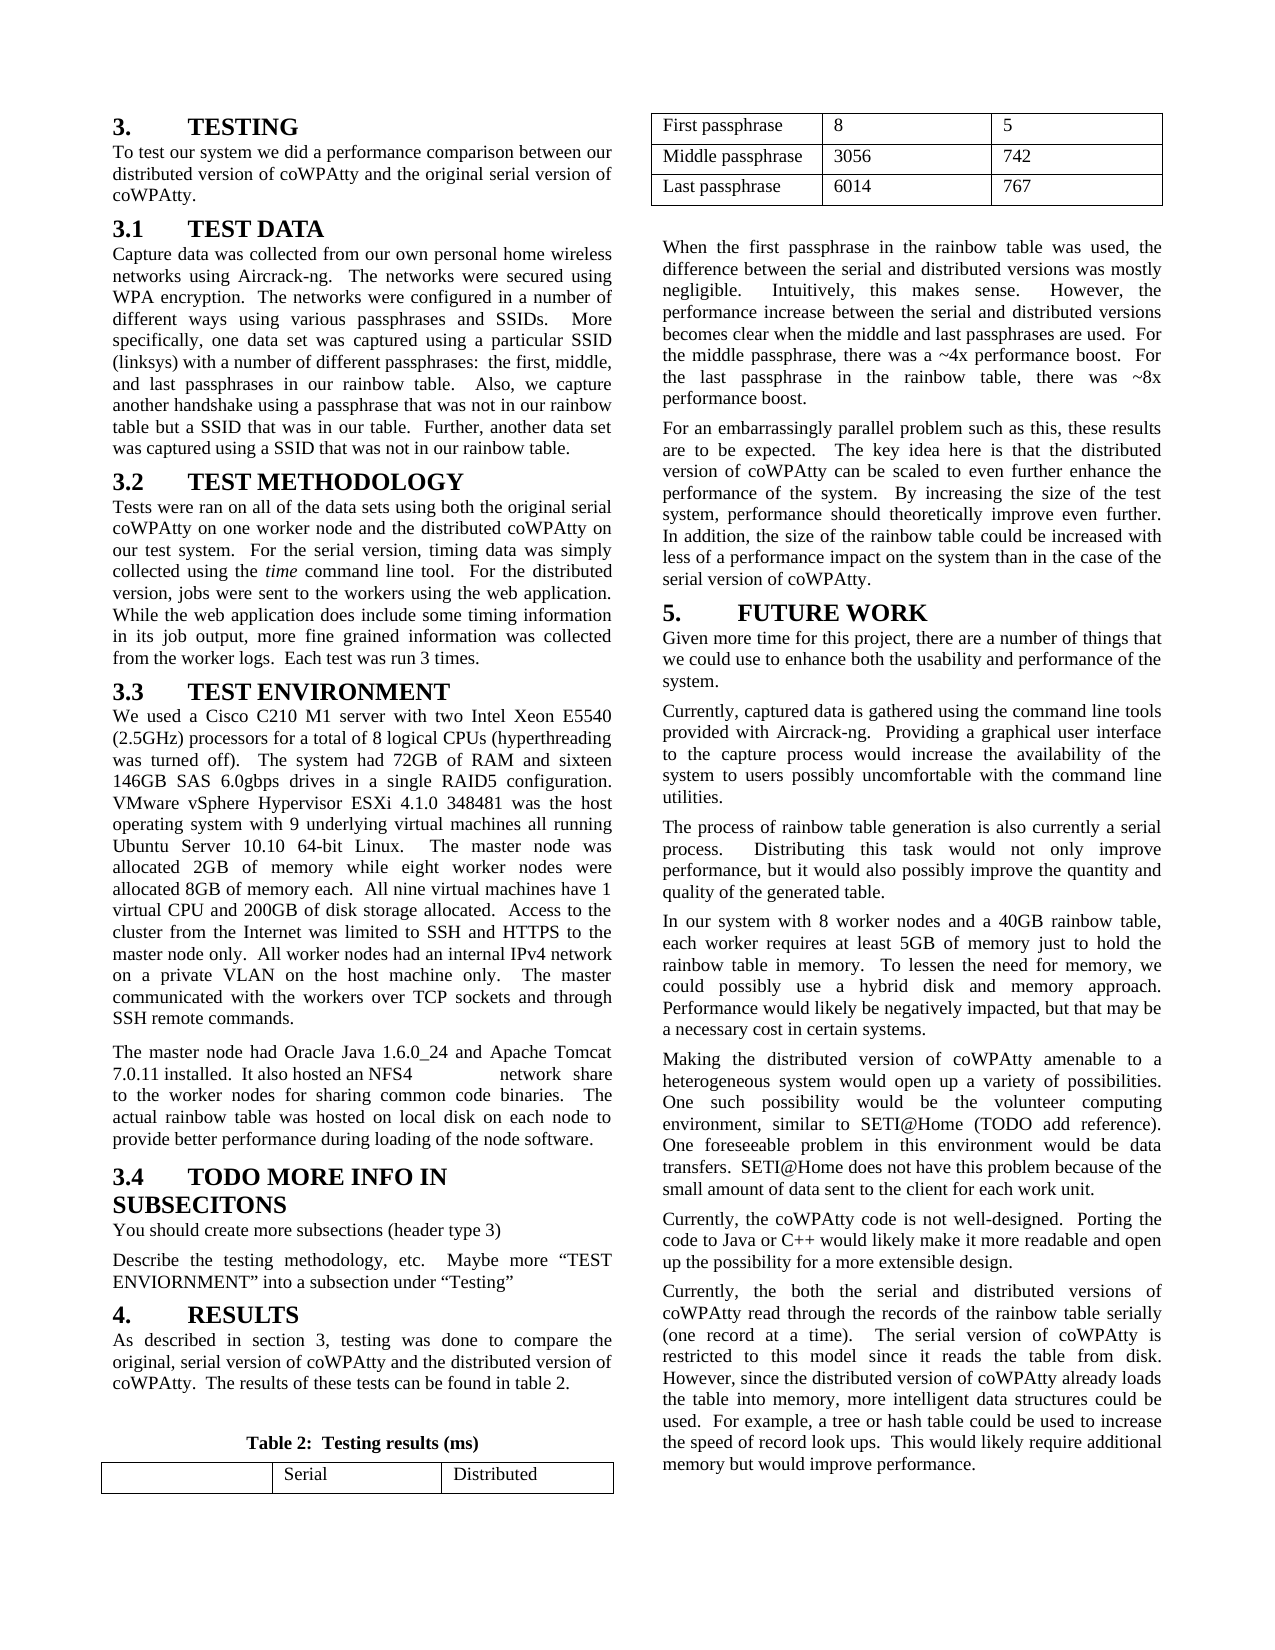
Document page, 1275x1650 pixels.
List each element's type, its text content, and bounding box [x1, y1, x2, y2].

table_cell 8 [823, 114, 991, 143]
subtitle TEST METHODOLOGY [112, 467, 613, 496]
subtitle TESTING [112, 112, 613, 141]
text We used a Cisco C210 M1 server with two Intel Xeon E5540 (2.5GHz) processors for a total of 8 logical CPUs (hyperthreading was turned off). The system had 72GB of RAM and sixteen 146GB SAS 6.0gbps drives in a single RAID5 configuration. VMware vSphere Hypervisor ESXi 4.1.0 348481 was the host operating system with 9 underlying virtual machines all running Ubuntu Server 10.10 64-bit Linux. The master node was allocated 2GB of memory while eight worker nodes were allocated 8GB of memory each. All nine virtual machines have 1 virtual CPU and 200GB of disk storage allocated. Access to the cluster from the Internet was limited to SSH and HTTPS to the master node only. All worker nodes had an internal IPv4 network on a private VLAN on the host machine only. The master communicated with the workers over TCP sockets and through SSH remote commands. [112, 705, 613, 1029]
subtitle TODO MORE INFO IN SUBSECITONS [112, 1162, 613, 1219]
subtitle TEST ENVIRONMENT [112, 677, 613, 705]
table_cell 5 [992, 114, 1162, 143]
table_cell First passphrase [652, 114, 822, 143]
text Currently, the both the serial and distributed versions of coWPAtty read through the records of the rainbow table serially (one record at a time). The serial version of coWPAtty is restricted to this model since it reads the table from disk. However, since the distributed version of coWPAtty already loads the table into memory, more intelligent data structures could be used. For example, a tree or hash table could be used to increase the speed of record look ups. This would likely require additional memory but would improve performance. [662, 1280, 1162, 1474]
text The process of rainbow table generation is also currently a serial process. Distributing this task would not only improve performance, but it would also possibly improve the quantity and quality of the generated table. [662, 816, 1162, 902]
table_header Distributed [442, 1463, 613, 1493]
text Tests were ran on all of the data sets using both the original serial coWPAtty on one worker node and the distributed coWPAtty on our test system. For the serial version, timing data was simply collected using the time command line tool. For the distributed version, jobs were sent to the workers using the web application. While the web application does include some timing information in its job output, more fine grained information was collected from the worker logs. Each test was run 3 times. [112, 496, 613, 668]
table_header [102, 1463, 272, 1493]
text Given more time for this project, there are a number of things that we could use to enhance both the usability and performance of the system. [662, 627, 1162, 691]
table_cell 742 [992, 145, 1162, 174]
text To test our system we did a performance comparison between our distributed version of coWPAtty and the original serial version of coWPAtty. [112, 141, 613, 206]
table_cell 6014 [823, 175, 991, 205]
subtitle FUTURE WORK [662, 598, 1162, 627]
text For an embarrassingly parallel problem such as this, these results are to be expected. The key idea here is that the distributed version of coWPAtty can be scaled to even further enhance the performance of the system. By increasing the size of the test system, performance should theoretically improve even further. In addition, the size of the rainbow table could be increased with less of a performance impact on the system than in the case of the serial version of coWPAtty. [662, 417, 1162, 589]
text As described in section 3, testing was done to compare the original, serial version of coWPAtty and the distributed version of coWPAtty. The results of these tests can be found in table 2. [112, 1329, 613, 1394]
text Table 2: Testing results (ms) [112, 1432, 613, 1454]
table_header Serial [273, 1463, 441, 1493]
text Capture data was collected from our own personal home wireless networks using Aircrack-ng. The networks were secured using WPA encryption. The networks were configured in a number of different ways using various passphrases and SSIDs. More specifically, one data set was captured using a particular SSID (linksys) with a number of different passphrases: the first, middle, and last passphrases in our rainbow table. Also, we capture another handshake using a passphrase that was not in our rainbow table but a SSID that was in our table. Further, another data set was captured using a SSID that was not in our rainbow table. [112, 243, 613, 459]
table_cell 767 [992, 175, 1162, 205]
text You should create more subsections (header type 3) [112, 1219, 613, 1241]
text Currently, the coWPAtty code is not well-designed. Porting the code to Java or C++ would likely make it more readable and open up the possibility for a more extensible design. [662, 1207, 1162, 1272]
text The master node had Oracle Java 1.6.0_24 and Apache Tomcat 7.0.11 installed. It also hosted an NFS4 network share to the worker nodes for sharing common code binaries. The actual rainbow table was hosted on local disk on each node to provide better performance during loading of the node software. [112, 1041, 613, 1149]
text In our system with 8 worker nodes and a 40GB rainbow table, each worker requires at least 5GB of memory just to hold the rainbow table in memory. To lessen the need for memory, we could possibly use a hybrid disk and memory approach. Performance would likely be negatively impacted, but that may be a necessary cost in certain systems. [662, 910, 1162, 1040]
text Describe the testing methodology, etc. Maybe more “TEST ENVIORNMENT” into a subsection under “Testing” [112, 1249, 613, 1292]
text Currently, captured data is gathered using the command line tools provided with Aircrack-ng. Providing a graphical user interface to the capture process would increase the availability of the system to users possibly uncomfortable with the command line utilities. [662, 700, 1162, 807]
table_cell Last passphrase [652, 175, 822, 205]
table_cell Middle passphrase [652, 145, 822, 174]
subtitle TEST DATA [112, 214, 613, 243]
table_cell 3056 [823, 145, 991, 174]
subtitle RESULTS [112, 1300, 613, 1329]
text Making the distributed version of coWPAtty amenable to a heterogeneous system would open up a variety of possibilities. One such possibility would be the volunteer computing environment, similar to SETI@Home (TODO add reference). One foreseeable problem in this environment would be data transfers. SETI@Home does not have this problem because of the small amount of data sent to the client for each work unit. [662, 1048, 1162, 1199]
text When the first passphrase in the rainbow table was used, the difference between the serial and distributed versions was mostly negligible. Intuitively, this makes sense. However, the performance increase between the serial and distributed versions becomes clear when the middle and last passphrases are used. For the middle passphrase, there was a ~4x performance boost. For the last passphrase in the rainbow table, there was ~8x performance boost. [662, 236, 1162, 409]
